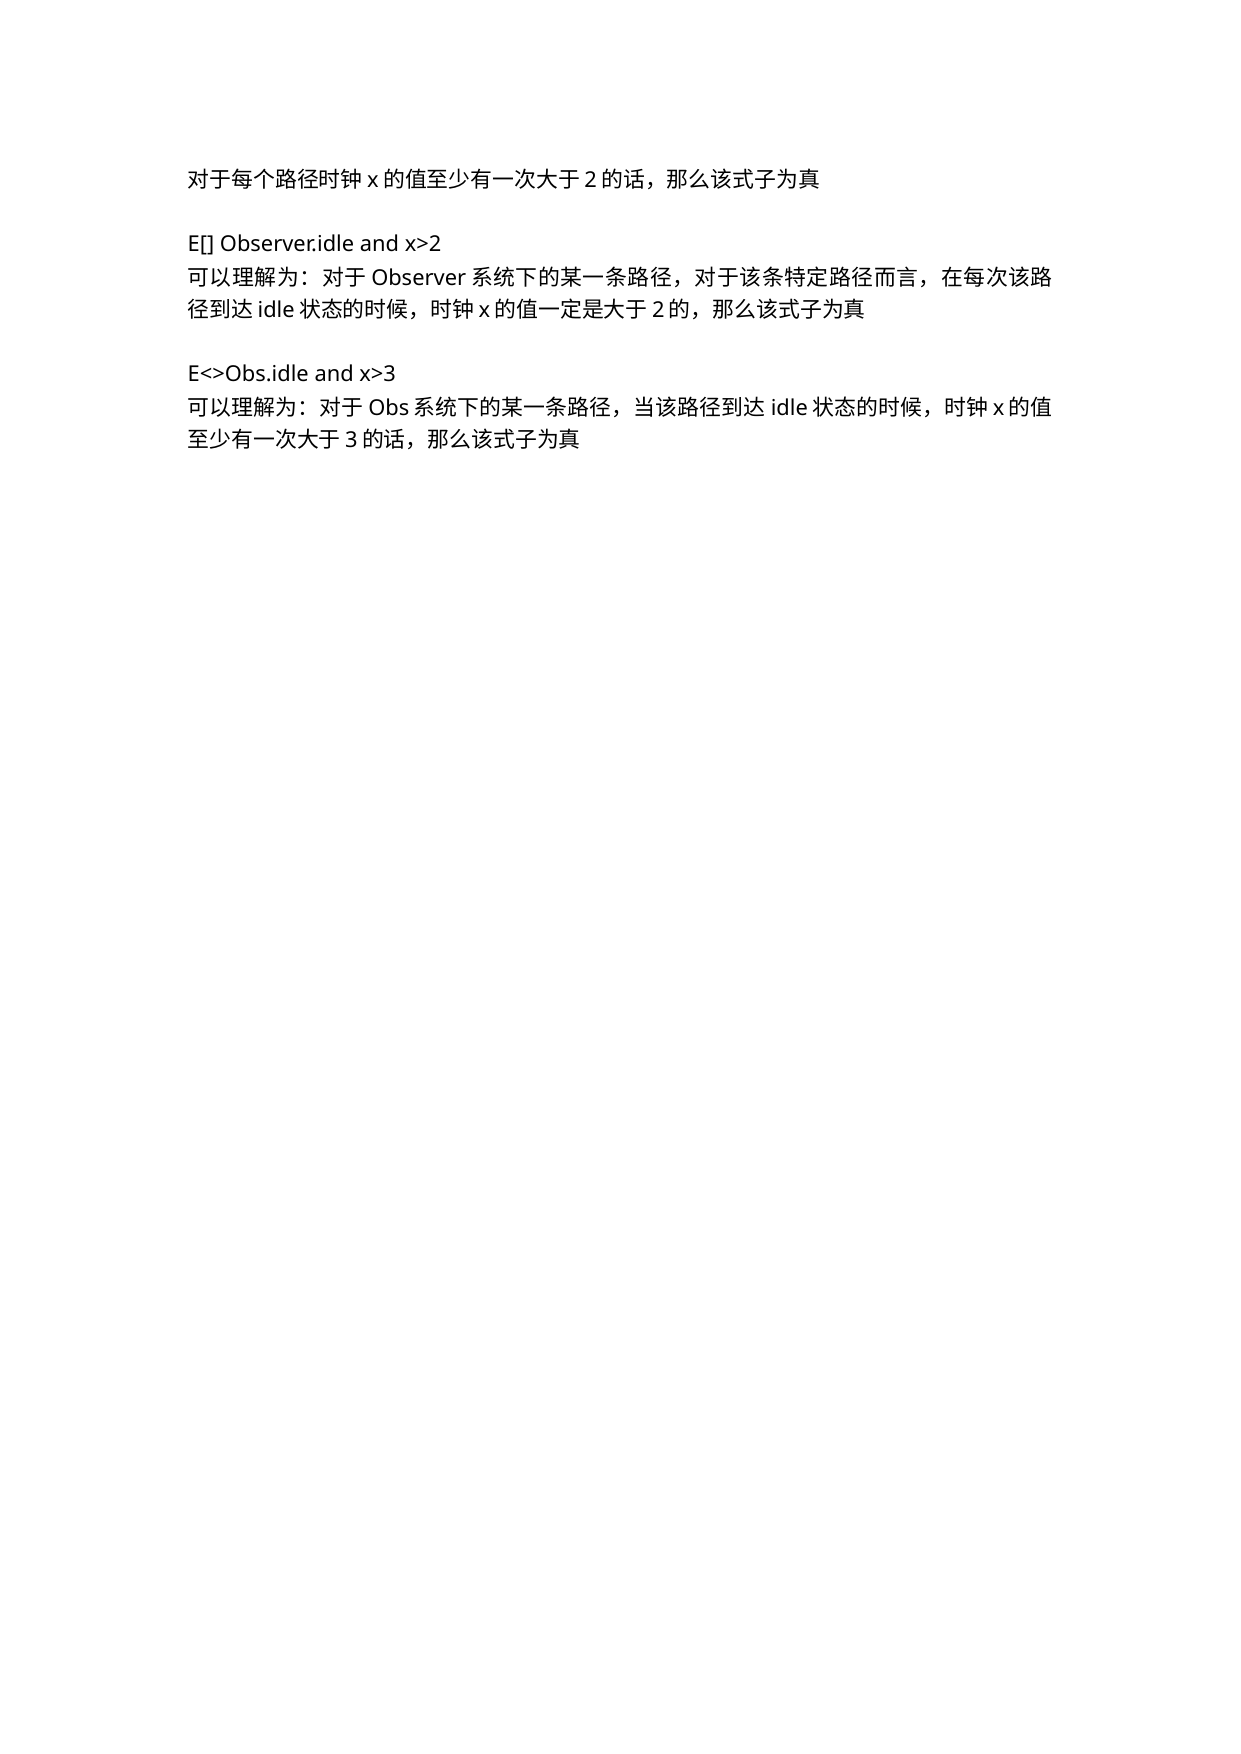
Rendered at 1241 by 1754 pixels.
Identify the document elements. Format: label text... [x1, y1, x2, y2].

text E<>Obs.idle and x>3 [187, 357, 1053, 389]
text 可以理解为：对于Obs系统下的某一条路径，当该路径到达idle状态的时候，时钟x的值至少有一次大于3的话，那么该式子为真 [187, 389, 1053, 454]
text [187, 162, 1053, 194]
text E[] Observer.idle and x>2 [187, 227, 1053, 259]
text 可以理解为：对于Observer系统下的某一条路径，对于该条特定路径而言，在每次该路径到达idle状态的时候，时钟x的值一定是大于2的，那么该式子为真 [187, 259, 1053, 324]
